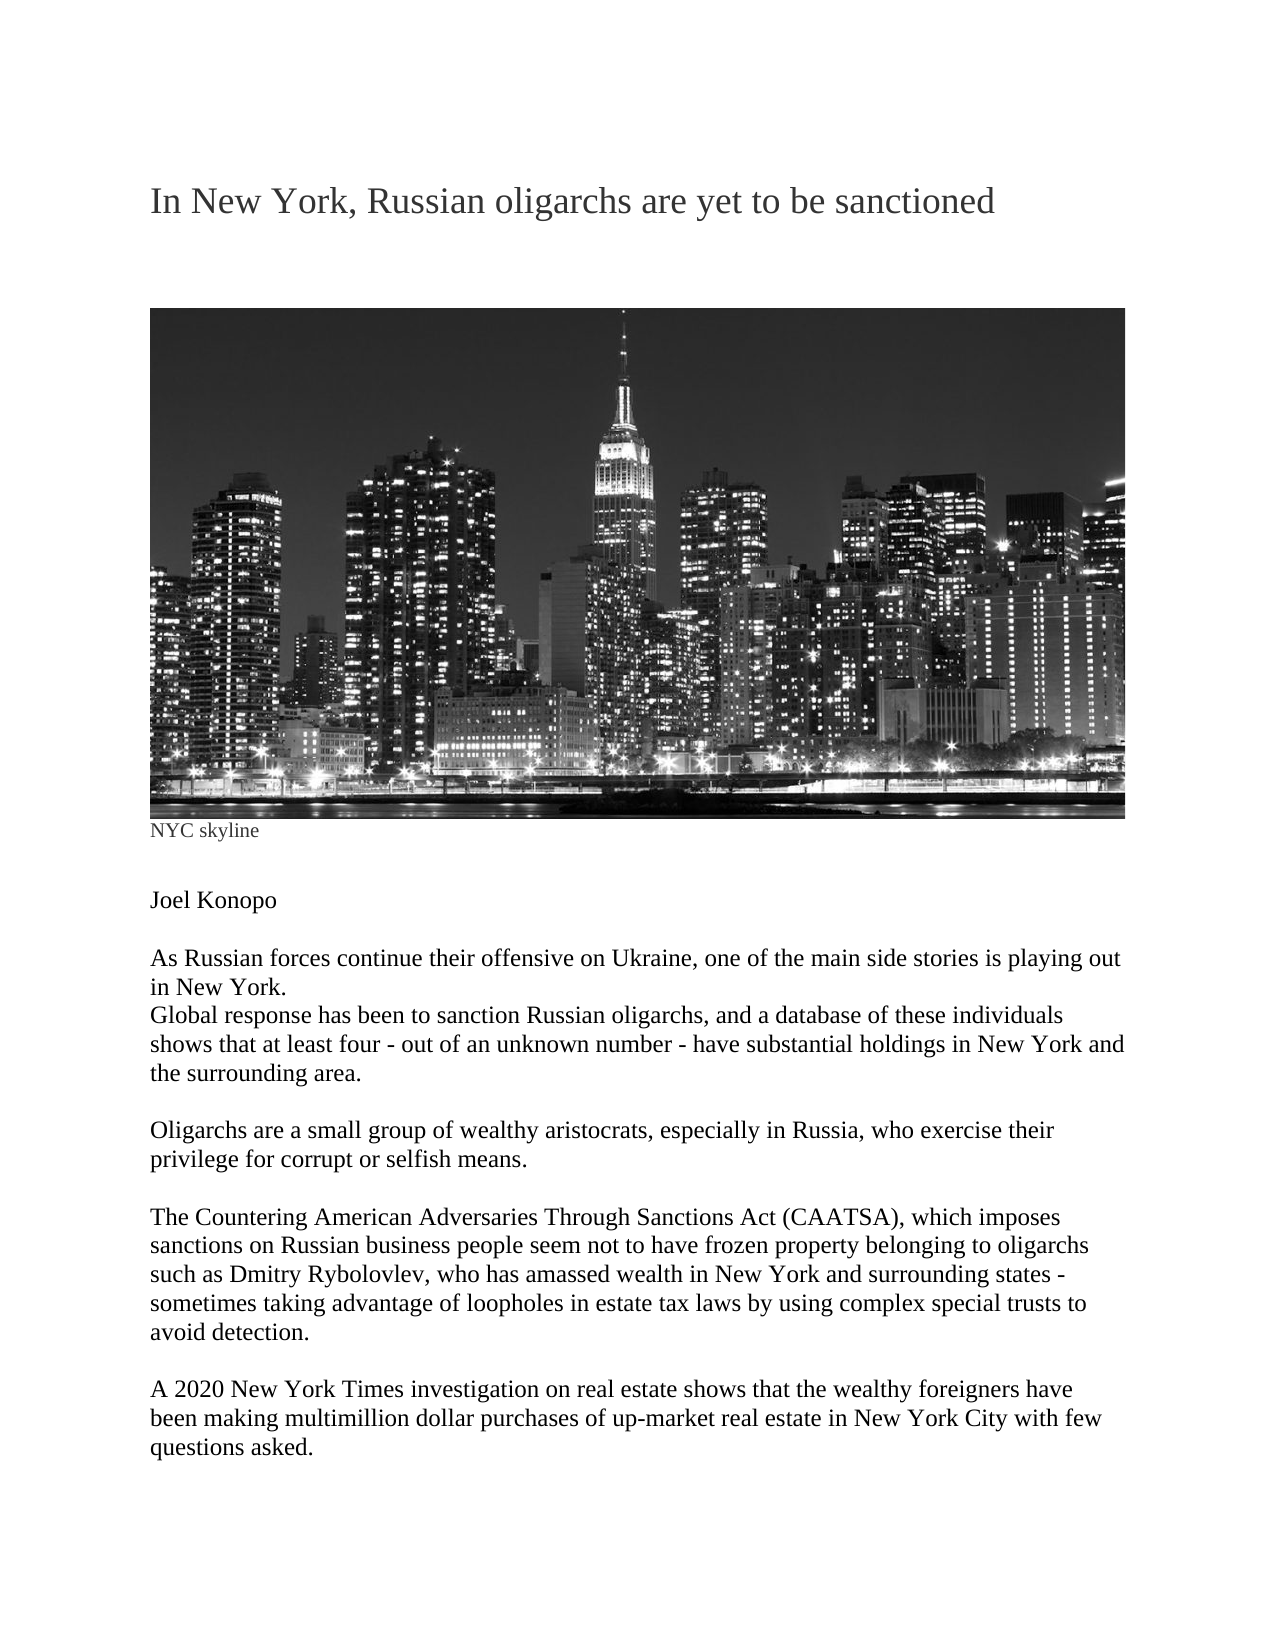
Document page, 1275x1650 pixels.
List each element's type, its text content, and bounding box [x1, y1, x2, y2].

text NYC skyline [150, 819, 1125, 842]
text Oligarchs are a small group of wealthy aristocrats, especially in Russia, who exercise their privilege for corrupt or selfish means. [150, 1116, 1125, 1173]
text As Russian forces continue their offensive on Ukraine, one of the main side stories is playing out in New York. [150, 943, 1125, 1001]
text Global response has been to sanction Russian oligarchs, and a database of these individuals shows that at least four - out of an unknown number - have substantial holdings in New York and the surrounding area. [150, 1001, 1125, 1087]
text Joel Konopo [150, 886, 1125, 914]
text In New York, Russian oligarchs are yet to be sanctioned [150, 179, 1125, 222]
text A 2020 New York Times investigation on real estate shows that the wealthy foreigners have been making multimillion dollar purchases of up-market real estate in New York City with few questions asked. [150, 1374, 1125, 1461]
text The Countering American Adversaries Through Sanctions Act (CAATSA), which imposes sanctions on Russian business people seem not to have frozen property belonging to oligarchs such as Dmitry Rybolovlev, who has amassed wealth in New York and surrounding states - sometimes taking advantage of loopholes in estate tax laws by using complex special trusts to avoid detection. [150, 1202, 1125, 1346]
picture [150, 308, 1125, 819]
